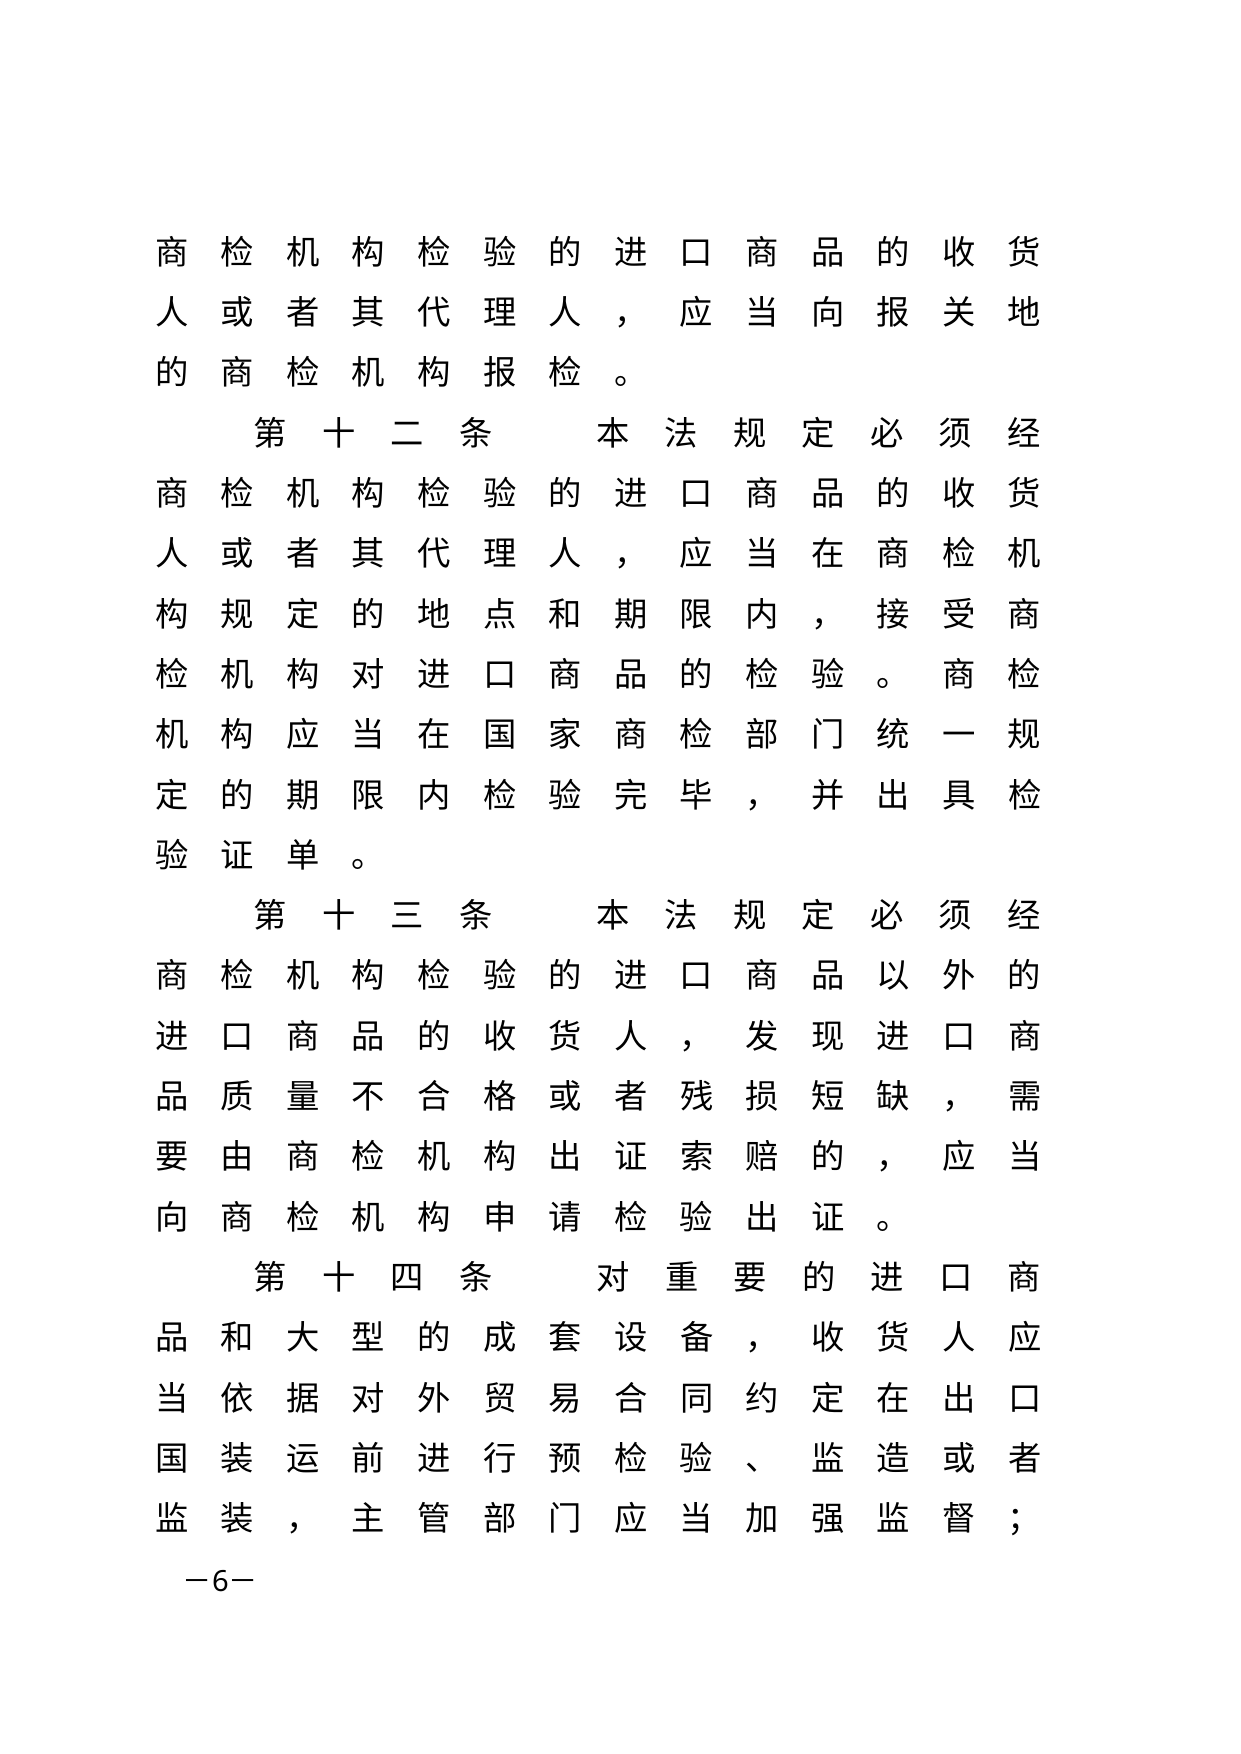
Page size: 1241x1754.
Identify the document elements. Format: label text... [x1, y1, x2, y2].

text 第十四条 对重要的进口商品和大型的成套设备，收货人应当依据对外贸易合同约定在出口国装运前进行预检验、监造或者监装，主管部门应当加强监督；商检机构根据需要可以派出检验人员参加。 [155, 1245, 1073, 1546]
text 第十一条 本法规定必须经商检机构检验的进口商品的收货人或者其代理人，应当向报关地的商检机构报检。 [155, 219, 1073, 400]
text 第十二条 本法规定必须经商检机构检验的进口商品的收货人或者其代理人，应当在商检机构规定的地点和期限内，接受商检机构对进口商品的检验。商检机构应当在国家商检部门统一规定的期限内检验完毕，并出具检验证单。 [155, 400, 1073, 883]
text 第十三条 本法规定必须经商检机构检验的进口商品以外的进口商品的收货人，发现进口商品质量不合格或者残损短缺，需要由商检机构出证索赔的，应当向商检机构申请检验出证。 [155, 883, 1073, 1245]
